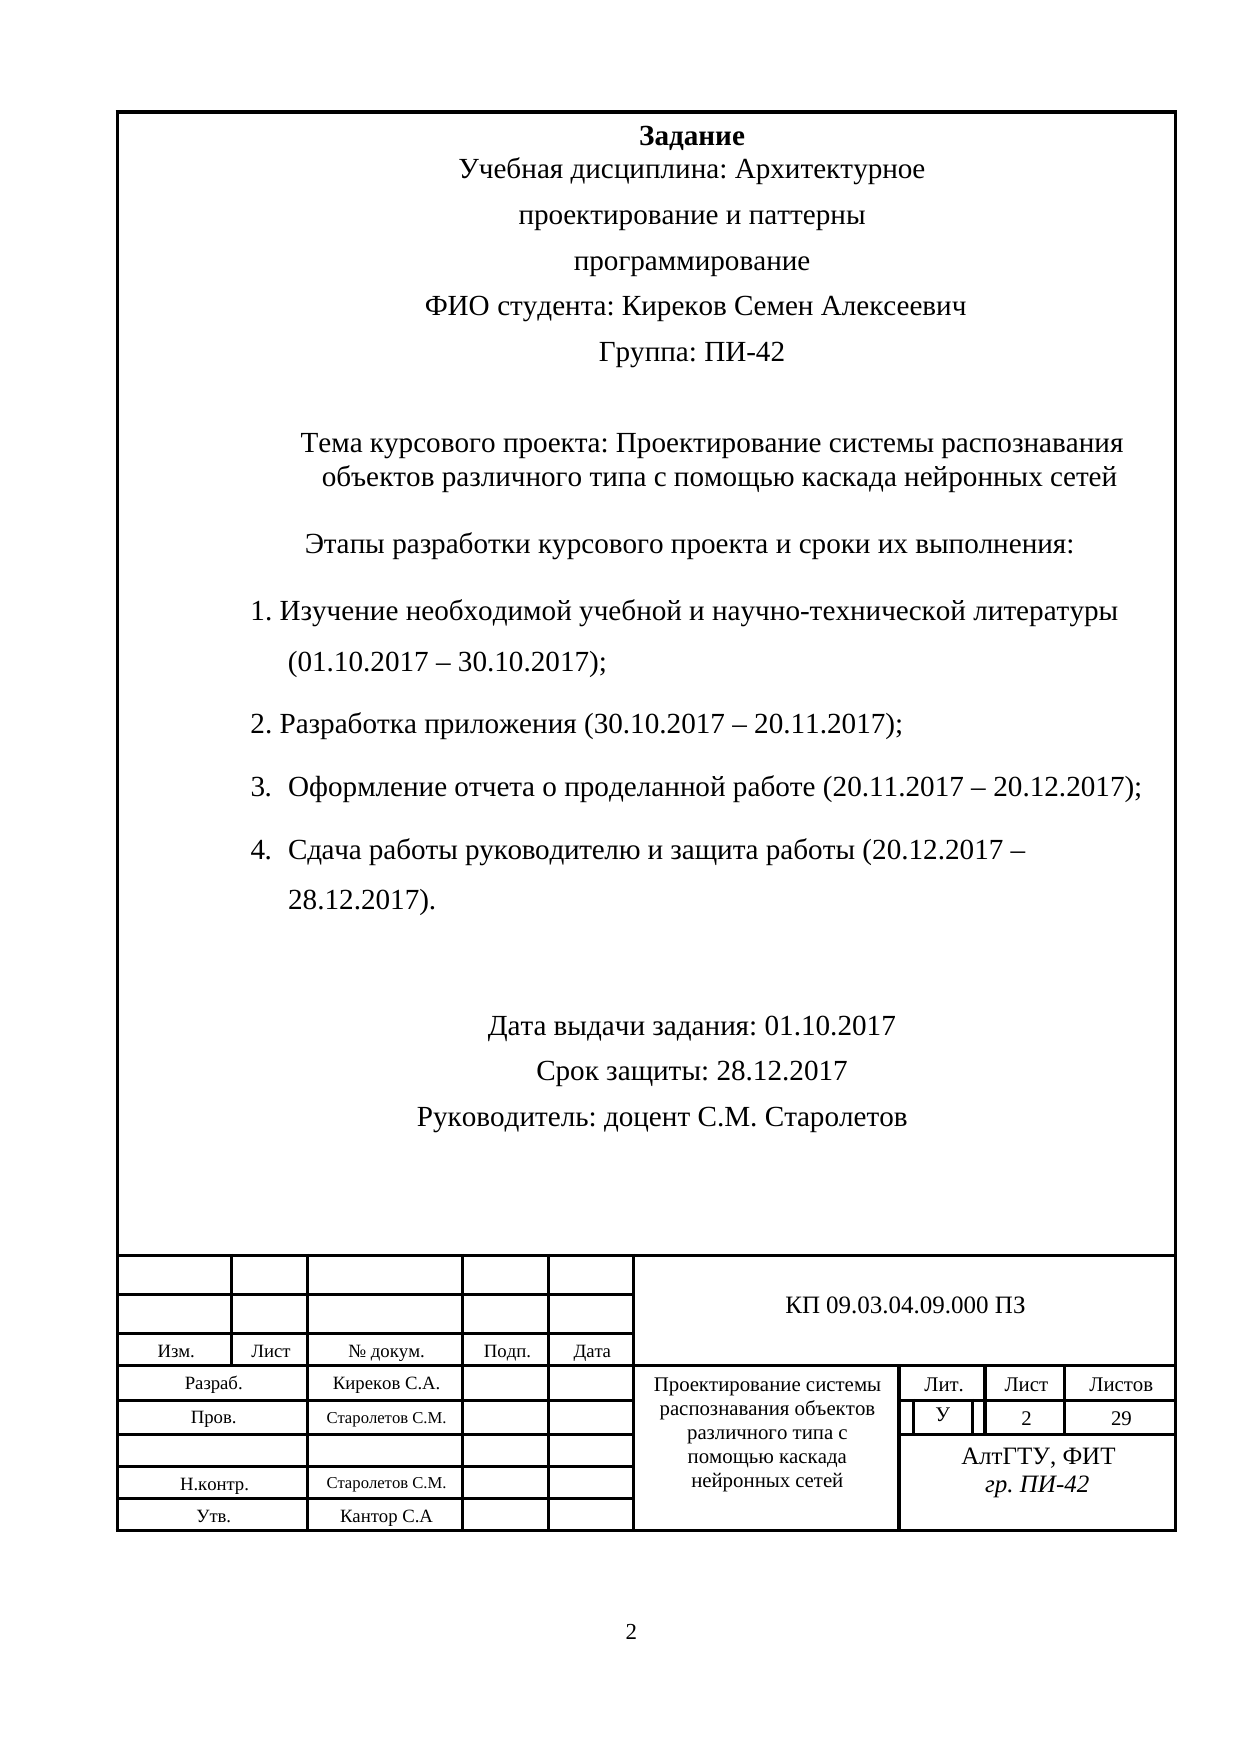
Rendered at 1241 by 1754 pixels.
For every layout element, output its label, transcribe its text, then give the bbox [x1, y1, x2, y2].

table_cell [550, 1468, 632, 1497]
table_cell [974, 1402, 983, 1433]
table_cell [464, 1367, 547, 1399]
table_cell [550, 1257, 632, 1293]
table_cell [901, 1402, 912, 1433]
table_cell АлтГТУ, ФИТ гр. ПИ-42 [901, 1436, 1174, 1529]
table_cell [464, 1296, 547, 1332]
table_cell Старолетов С.М. [309, 1402, 461, 1433]
table_cell Лист [987, 1367, 1063, 1399]
table_cell [233, 1257, 306, 1293]
table_cell [309, 1296, 461, 1332]
table_cell [550, 1500, 632, 1529]
table_cell [119, 1436, 306, 1465]
table_cell Листов [1066, 1367, 1174, 1399]
table_cell [309, 1436, 461, 1465]
table_cell Старолетов С.М. [309, 1468, 461, 1497]
table_cell 29 [1066, 1402, 1174, 1433]
table_cell [464, 1468, 547, 1497]
table_cell Лит. [901, 1367, 983, 1399]
table_header Задание Учебная дисциплина: Архитектурное проектирование и паттерны программирование ФИО студента: Киреков Семен Алексеевич Группа: ПИ-42 Тема курсового проекта: Проектирование системы распознавания объектов различного типа с помощью каскада нейронных сетей Этапы разработки курсового проекта и сроки их выполнения: 1. Изучение необходимой учебной и научно-технической литературы (01.10.2017 – 30.10.2017); 2. Разработка приложения (30.10.2017 – 20.11.2017); Оформление отчета о проделанной работе (20.11.2017 – 20.12.2017); Сдача работы руководителю и защита работы (20.12.2017 – 28.12.2017). Дата выдачи задания: 01.10.2017 Срок защиты: 28.12.2017 Руководитель: доцент С.М. Старолетов [119, 114, 1174, 1254]
table_cell [550, 1402, 632, 1433]
table_cell Проектирование системы распознавания объектов различного типа с помощью каскада нейронных сетей [635, 1367, 897, 1529]
table_cell [119, 1257, 230, 1293]
table_cell [550, 1436, 632, 1465]
table_cell КП 09.03.04.09.000 ПЗ [635, 1257, 1174, 1364]
table_cell [464, 1500, 547, 1529]
table_cell [464, 1436, 547, 1465]
table_cell Дата [550, 1335, 632, 1364]
table_cell Кантор С.А [309, 1500, 461, 1529]
table_cell Лист [233, 1335, 306, 1364]
table_cell Пров. [119, 1402, 306, 1433]
table_cell Изм. [119, 1335, 230, 1364]
table_cell [550, 1296, 632, 1332]
table_cell Разраб. [119, 1367, 306, 1399]
table_cell [550, 1367, 632, 1399]
table_cell [309, 1257, 461, 1293]
table_cell Киреков С.А. [309, 1367, 461, 1399]
table_cell Подп. [464, 1335, 547, 1364]
table_cell [464, 1402, 547, 1433]
table_cell 2 [987, 1402, 1063, 1433]
table_cell № докум. [309, 1335, 461, 1364]
table_cell [119, 1296, 230, 1332]
table_cell Н.контр. [119, 1468, 306, 1497]
table_cell [233, 1296, 306, 1332]
table_cell У [915, 1402, 971, 1433]
table_cell [464, 1257, 547, 1293]
table_cell Утв. [119, 1500, 306, 1529]
